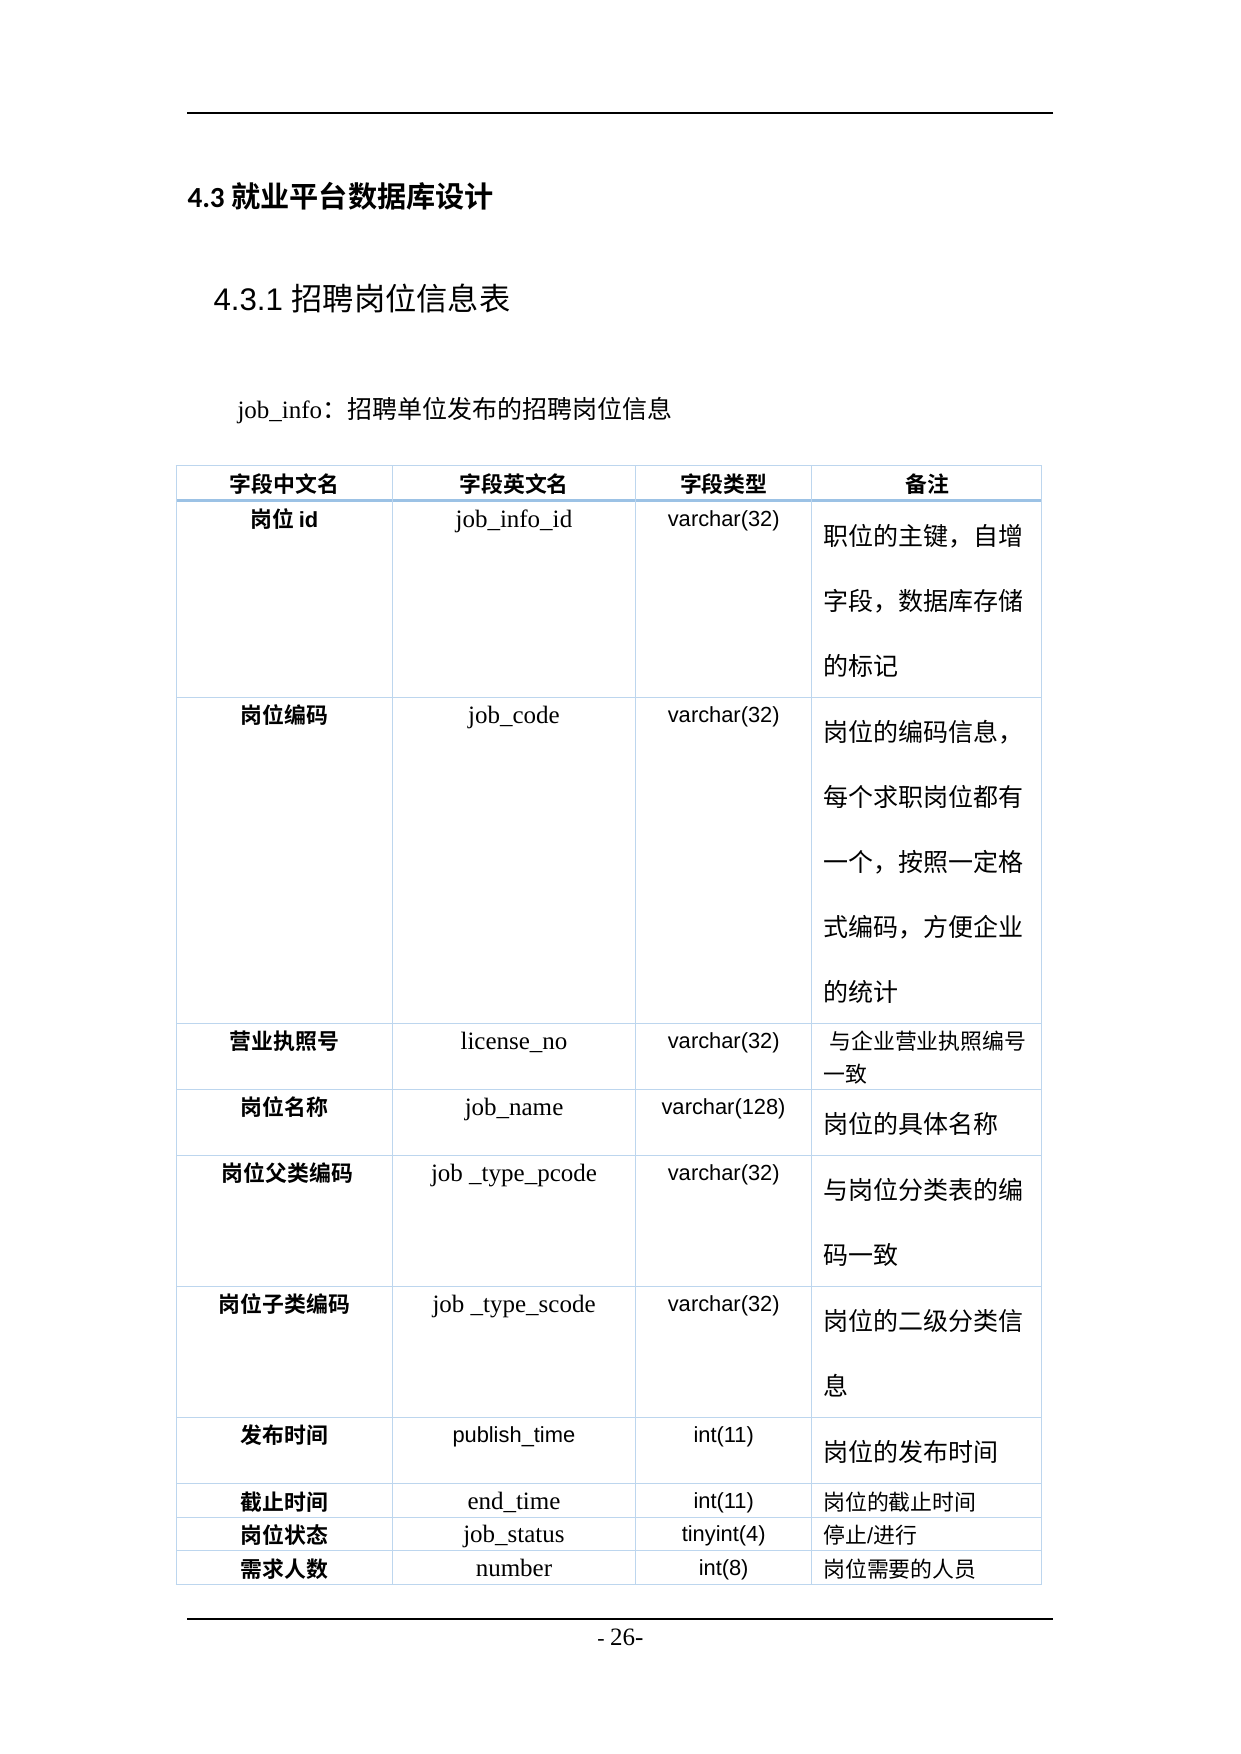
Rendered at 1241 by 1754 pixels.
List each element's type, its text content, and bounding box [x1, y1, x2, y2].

table_cell job_info_id [393, 502, 635, 697]
table_cell 岗位id [177, 502, 392, 697]
list 4.3.1 招聘岗位信息表 [187, 264, 1053, 329]
table_cell 岗位的编码信息，每个求职岗位都有一个，按照一定格式编码，方便企业的统计 [812, 698, 1041, 1023]
table_cell license_no [393, 1024, 635, 1089]
table_cell 需求人数 [177, 1551, 392, 1584]
table_cell varchar(128) [636, 1090, 811, 1155]
table_cell 与企业营业执照编号一致 [812, 1024, 1041, 1089]
table_header 字段英文名 [393, 466, 635, 499]
table_cell 职位的主键，自增字段，数据库存储的标记 [812, 502, 1041, 697]
table_cell int(11) [636, 1418, 811, 1483]
table_cell job _type_scode [393, 1287, 635, 1417]
table_cell varchar(32) [636, 1287, 811, 1417]
table_cell 岗位需要的人员 [812, 1551, 1041, 1584]
table_cell end_time [393, 1484, 635, 1517]
table_cell int(8) [636, 1551, 811, 1584]
table_cell varchar(32) [636, 502, 811, 697]
table_cell 岗位名称 [177, 1090, 392, 1155]
table_cell job_status [393, 1518, 635, 1550]
table_cell 岗位状态 [177, 1518, 392, 1550]
table_cell job_name [393, 1090, 635, 1155]
table_cell tinyint(4) [636, 1518, 811, 1550]
table_header 备注 [812, 466, 1041, 499]
table_cell 岗位的二级分类信息 [812, 1287, 1041, 1417]
table_cell 岗位父类编码 [177, 1156, 392, 1286]
table_cell publish_time [393, 1418, 635, 1483]
table_cell 与岗位分类表的编码一致 [812, 1156, 1041, 1286]
table_cell varchar(32) [636, 698, 811, 1023]
table_cell 截止时间 [177, 1484, 392, 1517]
table_cell 岗位的截止时间 [812, 1484, 1041, 1517]
table_header 字段中文名 [177, 466, 392, 499]
table_cell 岗位编码 [177, 698, 392, 1023]
table_cell 岗位的具体名称 [812, 1090, 1041, 1155]
table_cell int(11) [636, 1484, 811, 1517]
table_cell job _type_pcode [393, 1156, 635, 1286]
table_header 字段类型 [636, 466, 811, 499]
table_cell 营业执照号 [177, 1024, 392, 1089]
table_cell 岗位子类编码 [177, 1287, 392, 1417]
table_cell number [393, 1551, 635, 1584]
table_cell 发布时间 [177, 1418, 392, 1483]
table_cell job_code [393, 698, 635, 1023]
list 4.3 就业平台数据库设计 [187, 162, 1053, 227]
table_cell 停止/进行 [812, 1518, 1041, 1550]
table_cell 岗位的发布时间 [812, 1418, 1041, 1483]
table_cell varchar(32) [636, 1024, 811, 1089]
text job_info：招聘单位发布的招聘岗位信息 [187, 375, 1053, 440]
table_cell varchar(32) [636, 1156, 811, 1286]
